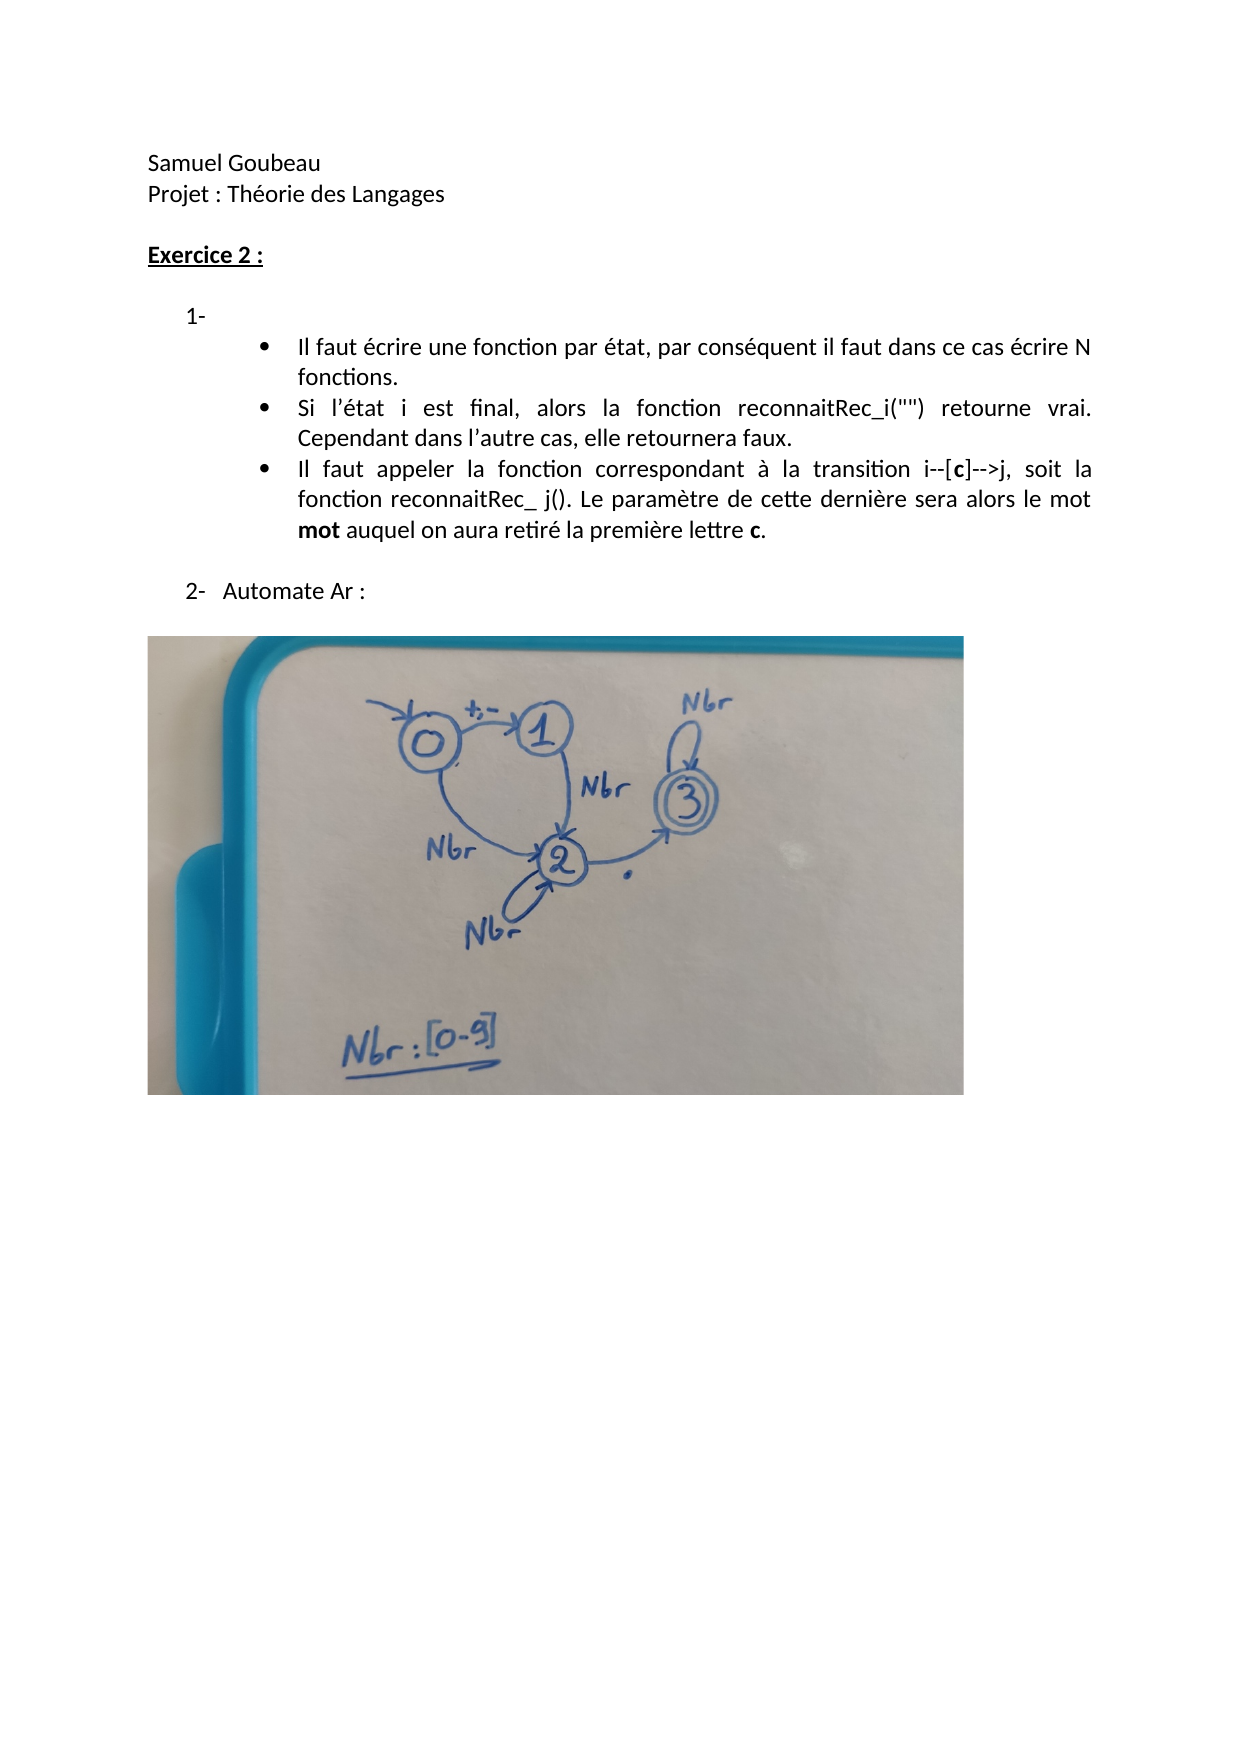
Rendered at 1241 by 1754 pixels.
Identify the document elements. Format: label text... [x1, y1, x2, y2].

text Exercice 2 : [148, 239, 1093, 270]
list Si l’état i est final, alors la fonction reconnaitRec_i("") retourne vrai. Cependant dans l’autre cas, elle retournera faux. [260, 392, 1093, 453]
list Automate Ar : [185, 575, 1093, 605]
picture [147, 636, 964, 1095]
text Projet : Théorie des Langages [148, 178, 1093, 209]
list Il faut appeler la fonction correspondant à la transition i--[c]-->j, soit la fonction reconnaitRec_ j(). Le paramètre de cette dernière sera alors le mot mot auquel on aura retiré la première lettre c. [260, 453, 1093, 544]
list Il faut écrire une fonction par état, par conséquent il faut dans ce cas écrire N fonctions. [260, 331, 1093, 392]
text Samuel Goubeau [148, 148, 1093, 178]
